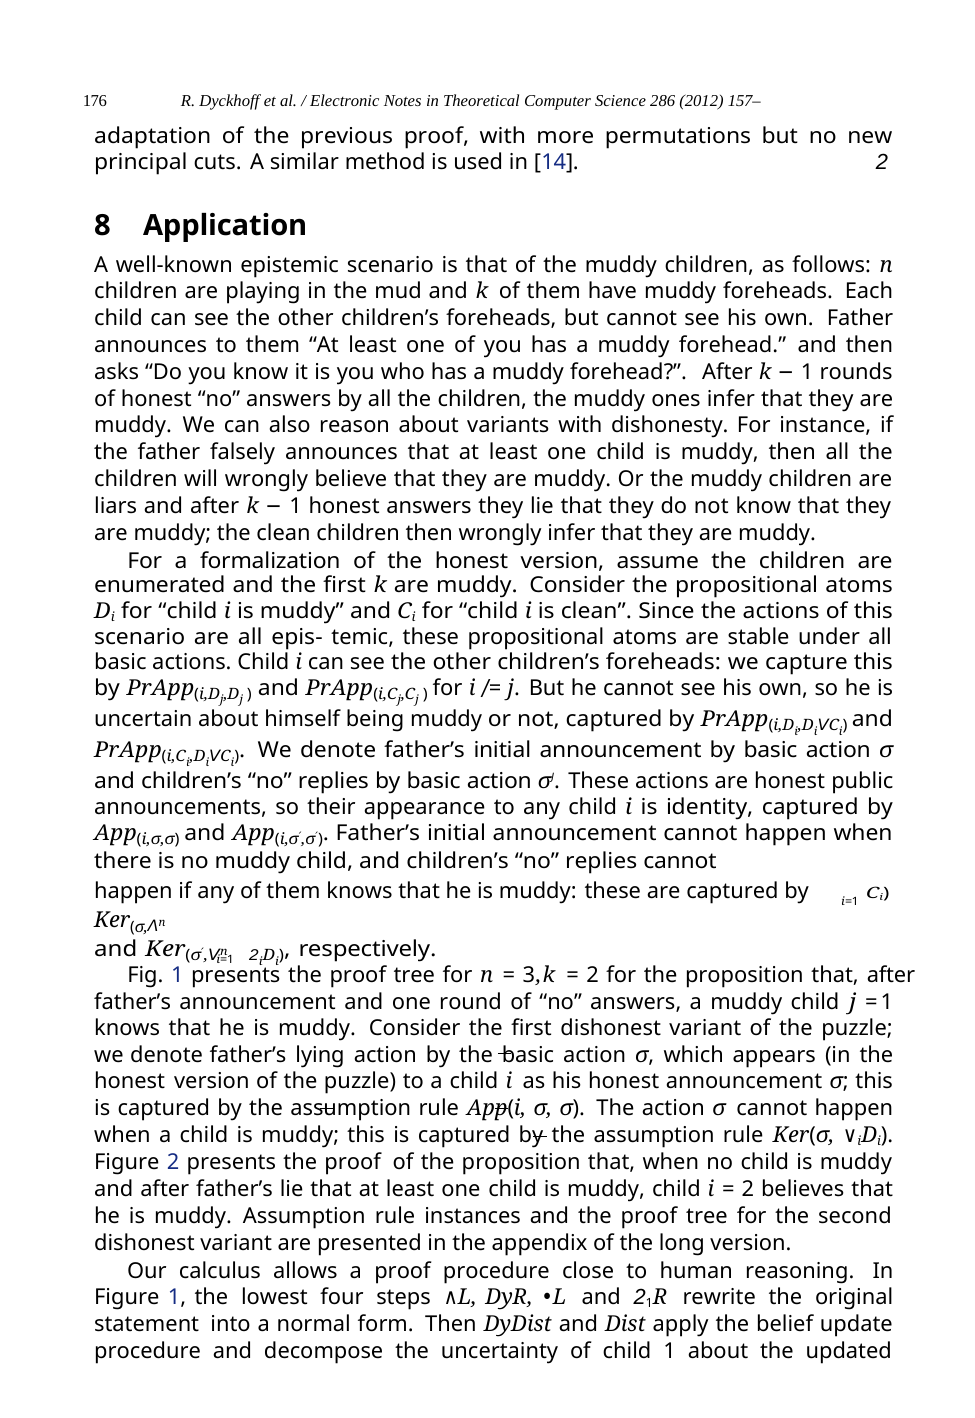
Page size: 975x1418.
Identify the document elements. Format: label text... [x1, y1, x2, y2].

text A well-known epistemic scenario is that of the muddy children, as follows: n children are playing in the mud and k of them have muddy foreheads. Each child can see the other children’s foreheads, but cannot see his own. Father announces to them “At least one of you has a muddy forehead.” and then asks “Do you know it is you who has a muddy forehead?”. After k − 1 rounds of honest “no” answers by all the children, the muddy ones infer that they are muddy. We can also reason about variants with dishonesty. For instance, if the father falsely announces that at least one child is muddy, then all the children will wrongly believe that they are muddy. Or the muddy children are liars and after k − 1 honest answers they lie that they do not know that they are muddy; the clean children then wrongly infer that they are muddy. [94, 251, 893, 547]
text Ci) [866, 882, 919, 903]
text Fig. 1 presents the proof tree for n = 3,k = 2 for the proposition that, after [127, 962, 919, 987]
text and Ker(σ′,Vn 2iDi), respectively. [94, 934, 919, 962]
text happen if any of them knows that he is muddy: these are captured by Ker(σ,Λn [94, 874, 850, 934]
text father’s announcement and one round of “no” answers, a muddy child j =1 knows that he is muddy. Consider the first dishonest variant of the puzzle; we denote father’s lying action by the basic action σ, which appears (in the honest version of the puzzle) to a child i as his honest announcement σ; this is captured by the assumption rule App(i, σ, σ). The action σ cannot happen when a child is muddy; this is captured by the assumption rule Ker(σ, ∨iDi). Figure 2 presents the proof of the proposition that, when no child is muddy and after father’s lie that at least one child is muddy, child i = 2 believes that he is muddy. Assumption rule instances and the proof tree for the second dishonest variant are presented in the appendix of the long version. [94, 988, 893, 1257]
text For a formalization of the honest version, assume the children are enumerated and the first k are muddy. Consider the propositional atoms Di for “child i is muddy” and Ci for “child i is clean”. Since the actions of this scenario are all epis- temic, these propositional atoms are stable under all basic actions. Child i can see the other children’s foreheads: we capture this by PrApp(i,Dj,Dj ) and PrApp(i,Cj,Cj ) for i /= j. But he cannot see his own, so he is uncertain about himself being muddy or not, captured by PrApp(i,Di,DiVCi) and PrApp(i,Ci,DiVCi). We denote father’s initial announcement by basic action σ and children’s “no” replies by basic action σj. These actions are honest public announcements, so their appearance to any child i is identity, captured by App(i,σ,σ) and App(i,σ′,σ′). Father’s initial announcement cannot happen when there is no muddy child, and children’s “no” replies cannot [94, 548, 893, 874]
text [94, 1257, 893, 1365]
subtitle Application [94, 204, 919, 244]
text adaptation of the previous proof, with more permutations but no new principal cuts. A similar method is used in [14]. 2 [94, 122, 893, 176]
